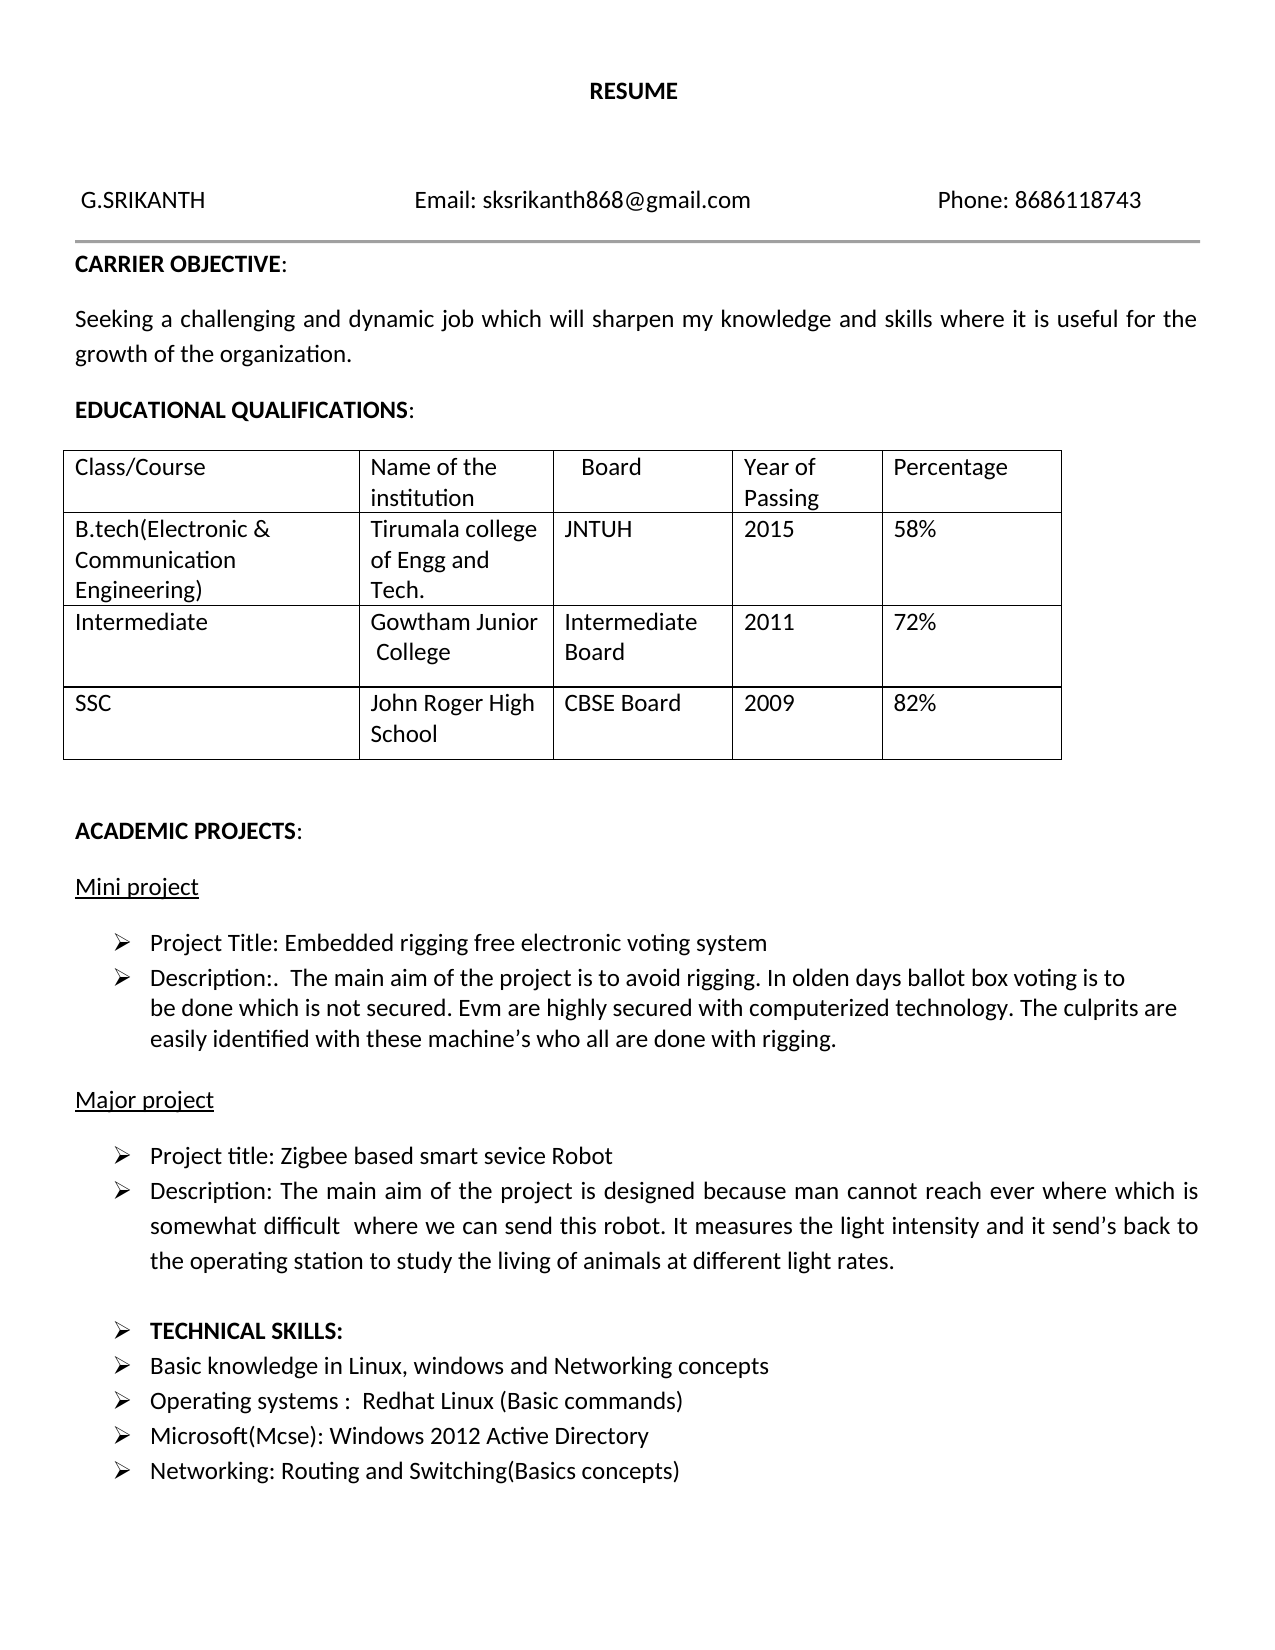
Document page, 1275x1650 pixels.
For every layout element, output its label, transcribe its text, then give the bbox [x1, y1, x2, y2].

list Project Title: Embedded rigging free electronic voting system [112, 927, 1200, 958]
table_cell Intermediate [64, 606, 359, 686]
table_cell 72% [883, 606, 1061, 686]
table_header Year of Passing [733, 451, 882, 512]
text CARRIER OBJECTIVE: [75, 244, 1200, 278]
text RESUME [75, 75, 1200, 106]
table_cell Gowtham Junior College [360, 606, 553, 686]
table_cell SSC [64, 688, 359, 758]
list Description:. The main aim of the project is to avoid rigging. In olden days ballot box voting is to [112, 962, 1200, 993]
list easily identified with these machine’s who all are done with rigging. [150, 1023, 1200, 1054]
table_cell John Roger High School [360, 688, 553, 758]
text G.SRIKANTH Email: sksrikanth868@gmail.com Phone: 8686118743 [75, 184, 1200, 215]
list Basic knowledge in Linux, windows and Networking concepts [112, 1350, 1200, 1381]
table_cell 2011 [733, 606, 882, 686]
table_cell Intermediate Board [554, 606, 732, 686]
table_cell 82% [883, 688, 1061, 758]
table_header Name of the institution [360, 451, 553, 512]
table_cell B.tech(Electronic & Communication Engineering) [64, 513, 359, 605]
table_cell 58% [883, 513, 1061, 605]
table_header Percentage [883, 451, 1061, 512]
table_cell JNTUH [554, 513, 732, 605]
text Seeking a challenging and dynamic job which will sharpen my knowledge and skills where it is useful for the growth of the organization. [75, 303, 1200, 369]
table_cell 2009 [733, 688, 882, 758]
text ACADEMIC PROJECTS: [75, 815, 1200, 846]
table_cell 2015 [733, 513, 882, 605]
text EDUCATIONAL QUALIFICATIONS: [75, 394, 1200, 425]
list be done which is not secured. Evm are highly secured with computerized technology. The culprits are [150, 993, 1200, 1023]
list Project title: Zigbee based smart sevice Robot [112, 1140, 1200, 1171]
text Major project [75, 1084, 1200, 1115]
list TECHNICAL SKILLS: [112, 1315, 1200, 1346]
list Microsoft(Mcse): Windows 2012 Active Directory [112, 1420, 1200, 1451]
list Description: The main aim of the project is designed because man cannot reach ever where which is somewhat difficult where we can send this robot. It measures the light intensity and it send’s back to the operating station to study the living of animals at different light rates. [112, 1175, 1200, 1276]
text Mini project [75, 871, 1200, 902]
list Networking: Routing and Switching(Basics concepts) [112, 1455, 1200, 1486]
table_header Class/Course [64, 451, 359, 512]
list Operating systems : Redhat Linux (Basic commands) [112, 1385, 1200, 1416]
table_header Board [554, 451, 732, 512]
table_cell CBSE Board [554, 688, 732, 758]
table_cell Tirumala college of Engg and Tech. [360, 513, 553, 605]
